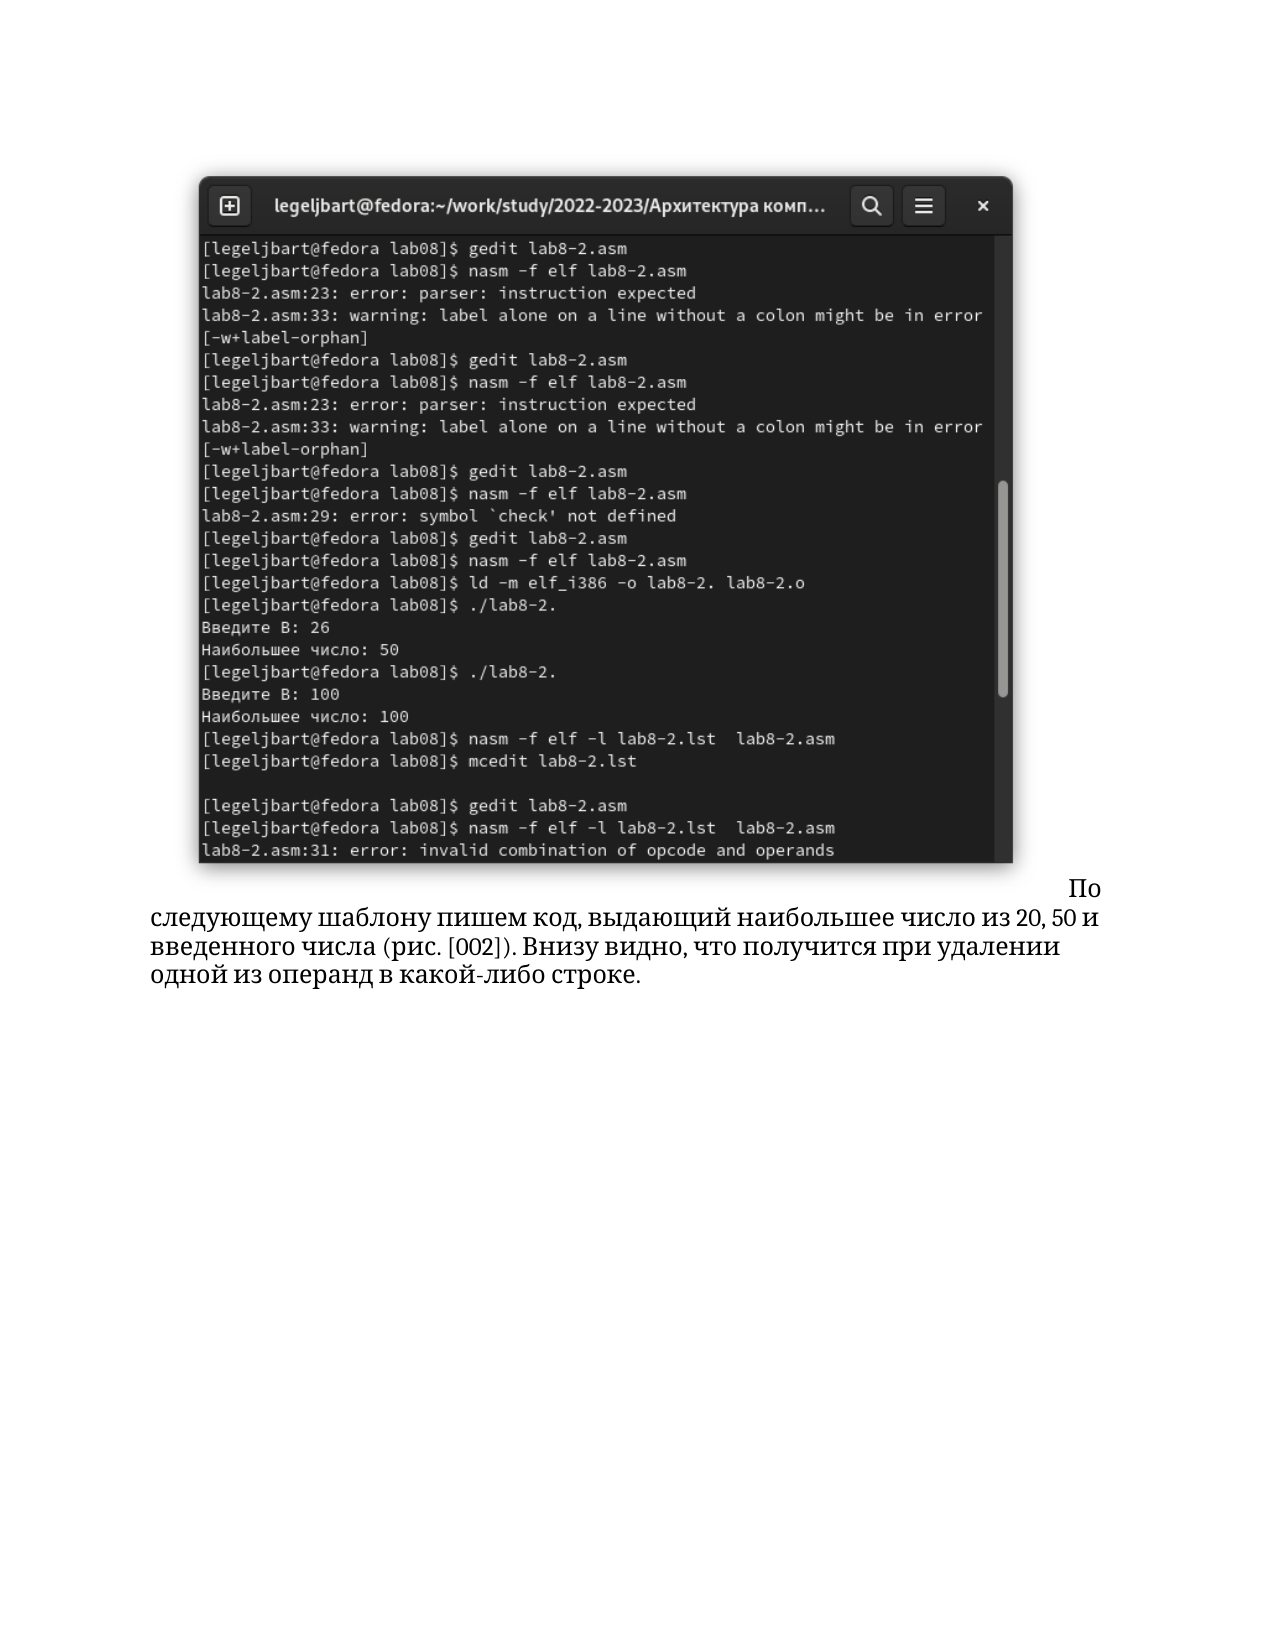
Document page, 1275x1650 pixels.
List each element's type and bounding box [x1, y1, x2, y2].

text [150, 150, 1125, 990]
picture [168, 150, 1044, 898]
